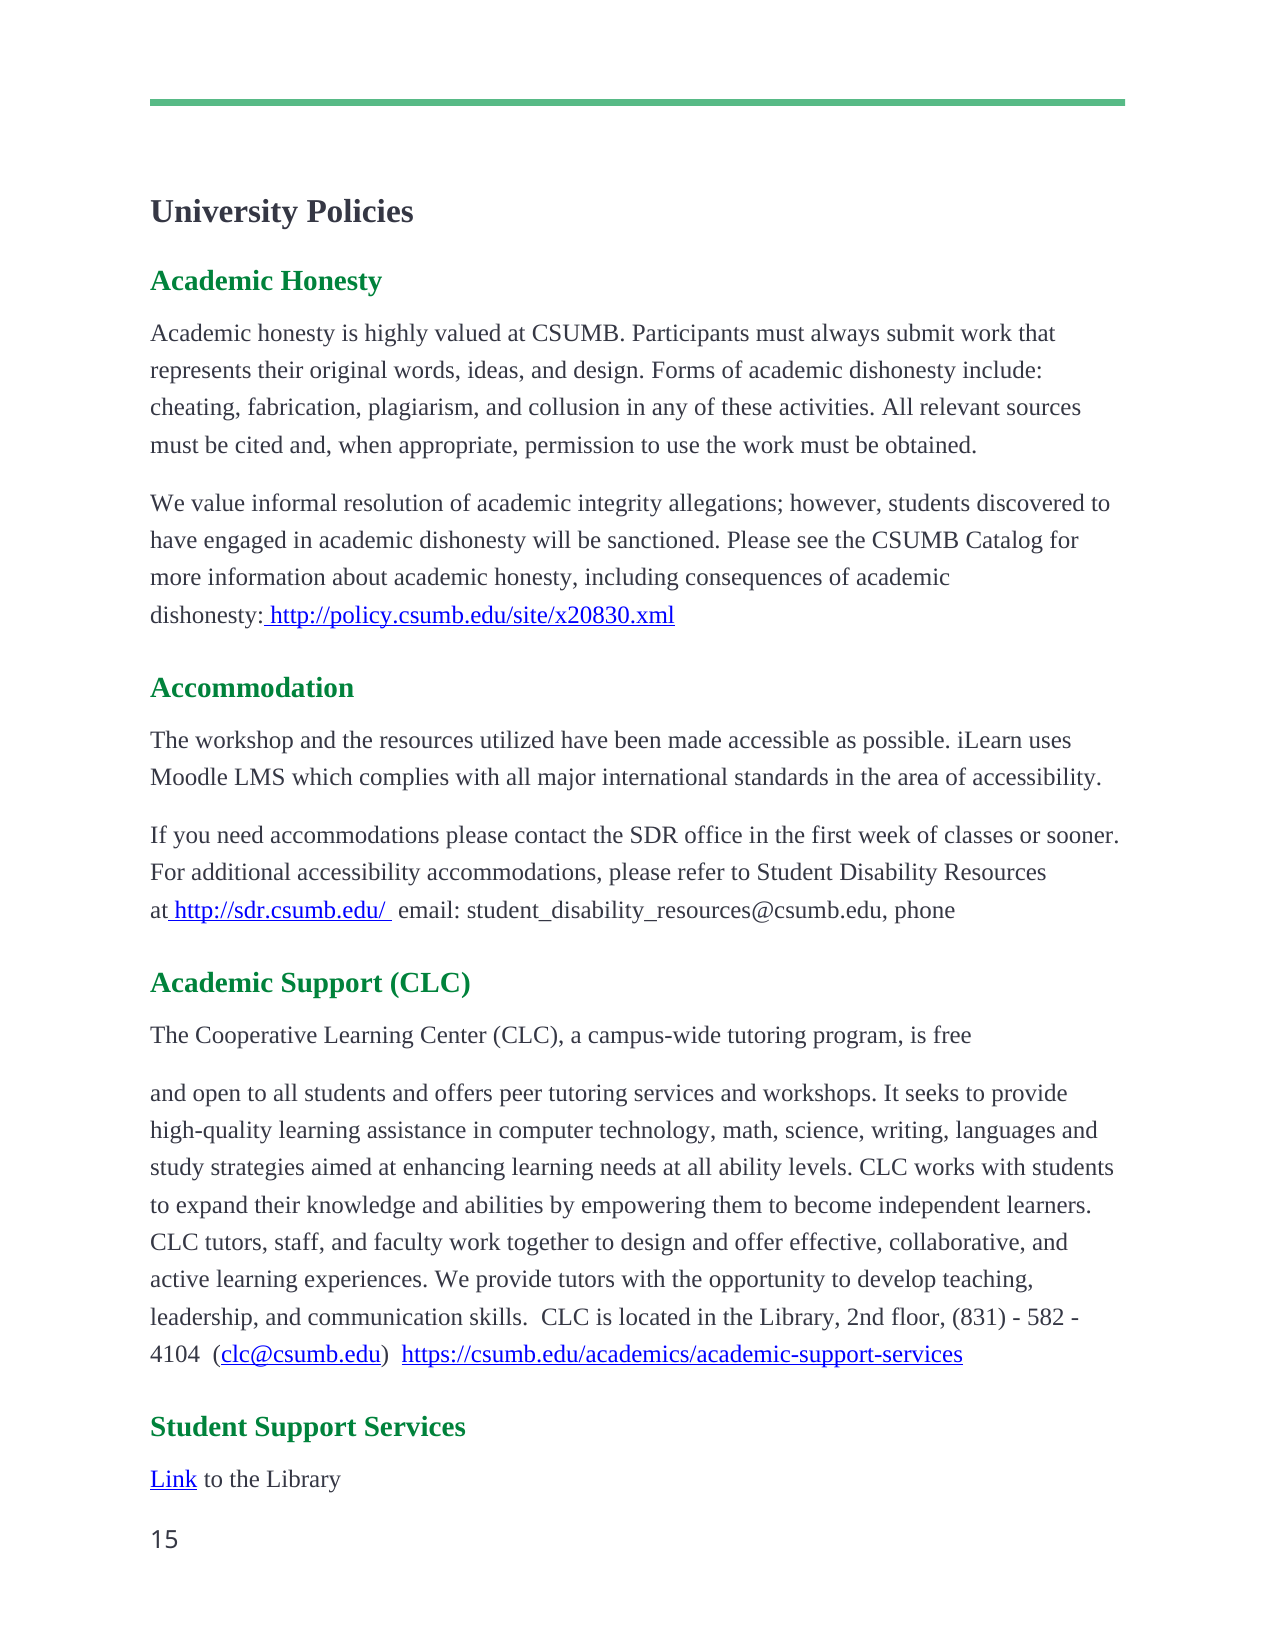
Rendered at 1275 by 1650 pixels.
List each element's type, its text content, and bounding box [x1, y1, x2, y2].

text Link to the Library [150, 1464, 1125, 1493]
subtitle Student Support Services [150, 1409, 1125, 1443]
text The workshop and the resources utilized have been made accessible as possible. iLearn uses Moodle LMS which complies with all major international standards in the area of accessibility. [150, 725, 1125, 791]
text Academic honesty is highly valued at CSUMB. Participants must always submit work that represents their original words, ideas, and design. Forms of academic dishonesty include: cheating, fabrication, plagiarism, and collusion in any of these activities. All relevant sources must be cited and, when appropriate, permission to use the work must be obtained. [150, 318, 1125, 458]
picture [150, 99, 1125, 106]
subtitle Academic Support (CLC) [150, 965, 1125, 999]
text The Cooperative Learning Center (CLC), a campus-wide tutoring program, is free [150, 1020, 1125, 1048]
text If you need accommodations please contact the SDR office in the first week of classes or sooner. For additional accessibility accommodations, please refer to Student Disability Resources at http://sdr.csumb.edu/ email: student_disability_resources@csumb.edu, phone [150, 820, 1125, 923]
text We value informal resolution of academic integrity allegations; however, students discovered to have engaged in academic dishonesty will be sanctioned. Please see the CSUMB Catalog for more information about academic honesty, including consequences of academic dishonesty: http://policy.csumb.edu/site/x20830.xml [150, 488, 1125, 628]
subtitle Accommodation [150, 670, 1125, 704]
subtitle University Policies [150, 192, 1125, 230]
text and open to all students and offers peer tutoring services and workshops. It seeks to provide high-quality learning assistance in computer technology, math, science, writing, languages and study strategies aimed at enhancing learning needs at all ability levels. CLC works with students to expand their knowledge and abilities by empowering them to become independent learners. CLC tutors, staff, and faculty work together to design and offer effective, collaborative, and active learning experiences. We provide tutors with the opportunity to develop teaching, leadership, and communication skills. CLC is located in the Library, 2nd floor, (831) - 582 - 4104 (clc@csumb.edu) https://csumb.edu/academics/academic-support-services [150, 1078, 1125, 1368]
subtitle Academic Honesty [150, 263, 1125, 297]
